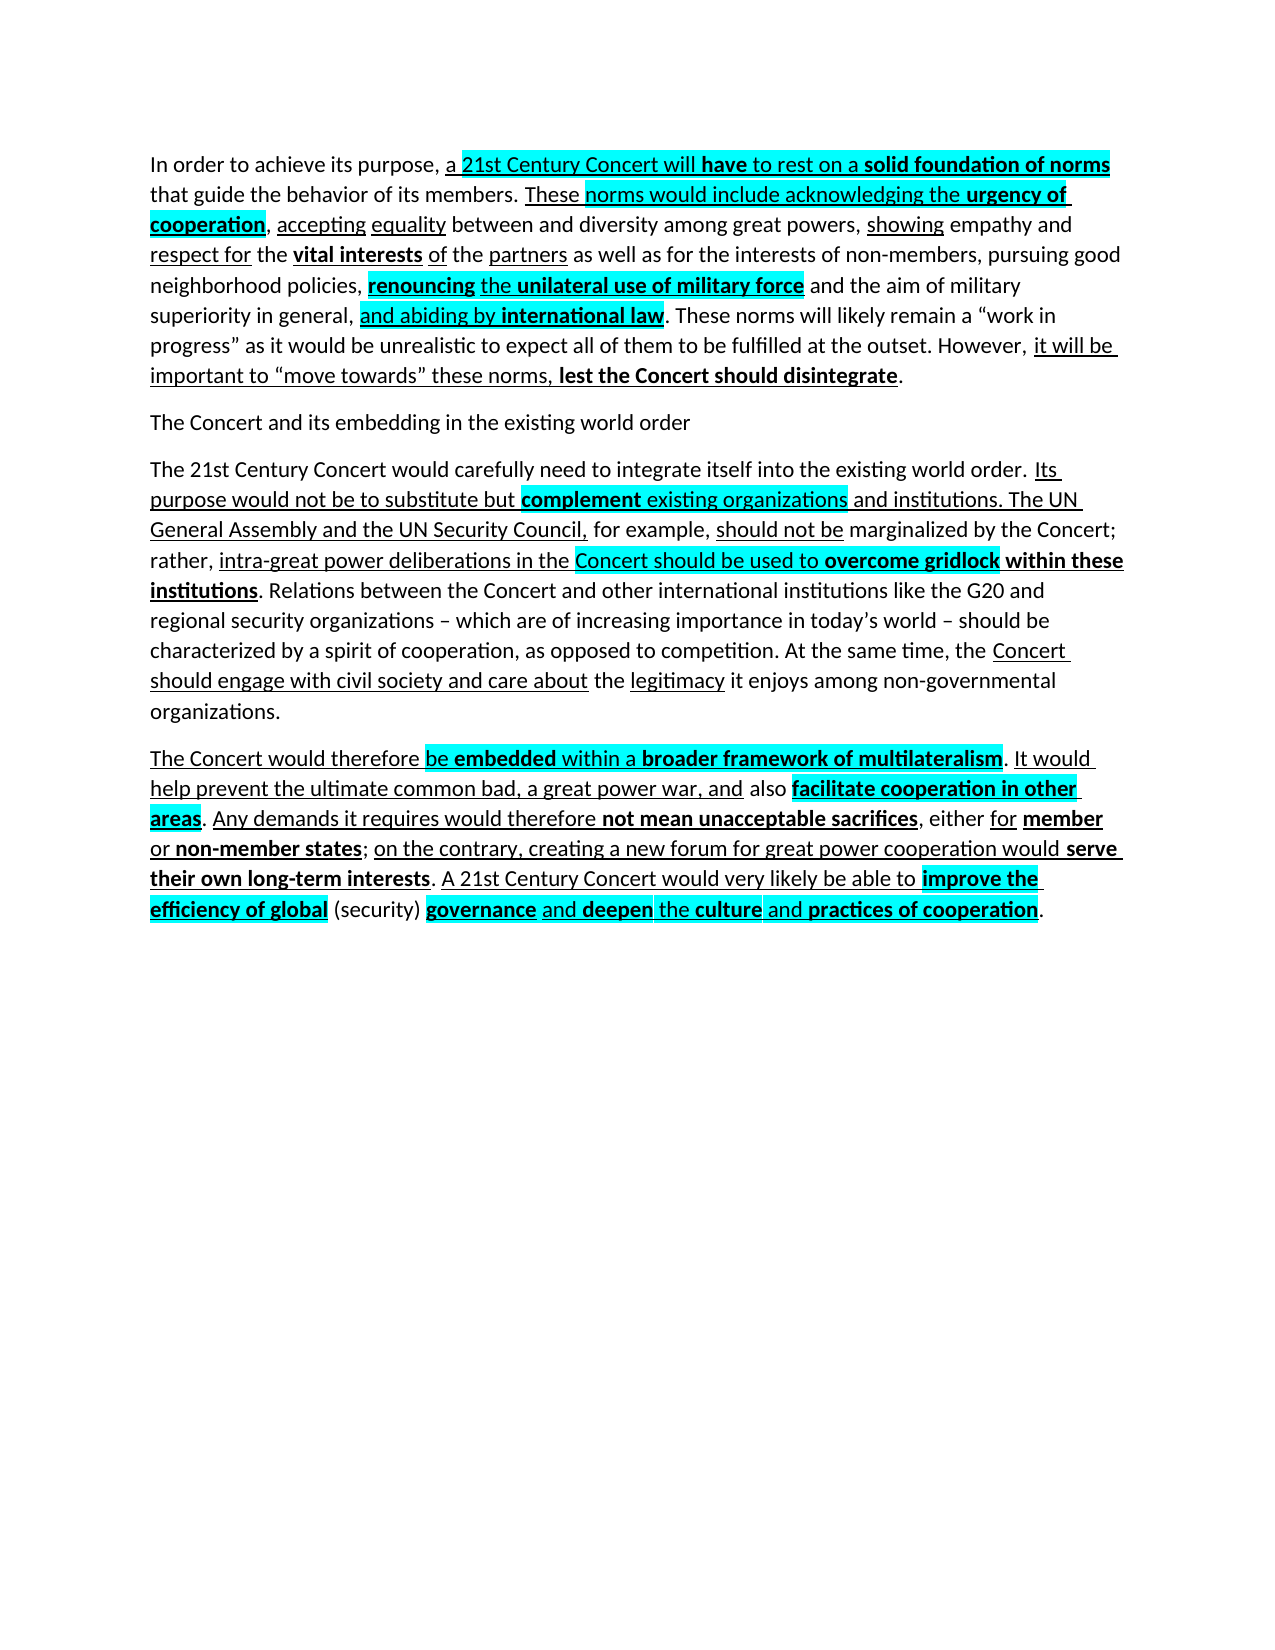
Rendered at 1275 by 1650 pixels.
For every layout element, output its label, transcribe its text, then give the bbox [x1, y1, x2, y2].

text In order to achieve its purpose, a 21st Century Concert will have to rest on a solid foundation of norms that guide the behavior of its members. These norms would include acknowledging the urgency of cooperation, accepting equality between and diversity among great powers, showing empathy and respect for the vital interests of the partners as well as for the interests of non-members, pursuing good neighborhood policies, renouncing the unilateral use of military force and the aim of military superiority in general, and abiding by international law. These norms will likely remain a “work in progress” as it would be unrealistic to expect all of them to be fulfilled at the outset. However, it will be important to “move towards” these norms, lest the Concert should disintegrate. [150, 150, 1125, 389]
text The 21st Century Concert would carefully need to integrate itself into the existing world order. Its purpose would not be to substitute but complement existing organizations and institutions. The UN General Assembly and the UN Security Council, for example, should not be marginalized by the Concert; rather, intra-great power deliberations in the Concert should be used to overcome gridlock within these institutions. Relations between the Concert and other international institutions like the G20 and regional security organizations – which are of increasing importance in today’s world – should be characterized by a spirit of cooperation, as opposed to competition. At the same time, the Concert should engage with civil society and care about the legitimacy it enjoys among non-governmental organizations. [150, 455, 1125, 725]
text The Concert would therefore be embedded within a broader framework of multilateralism. It would help prevent the ultimate common bad, a great power war, and also facilitate cooperation in other areas. Any demands it requires would therefore not mean unacceptable sacrifices, either for member or non-member states; on the contrary, creating a new forum for great power cooperation would serve their own long-term interests. A 21st Century Concert would very likely be able to improve the efficiency of global (security) governance and deepen the culture and practices of cooperation. [150, 744, 1125, 923]
text The Concert and its embedding in the existing world order [150, 408, 1125, 436]
